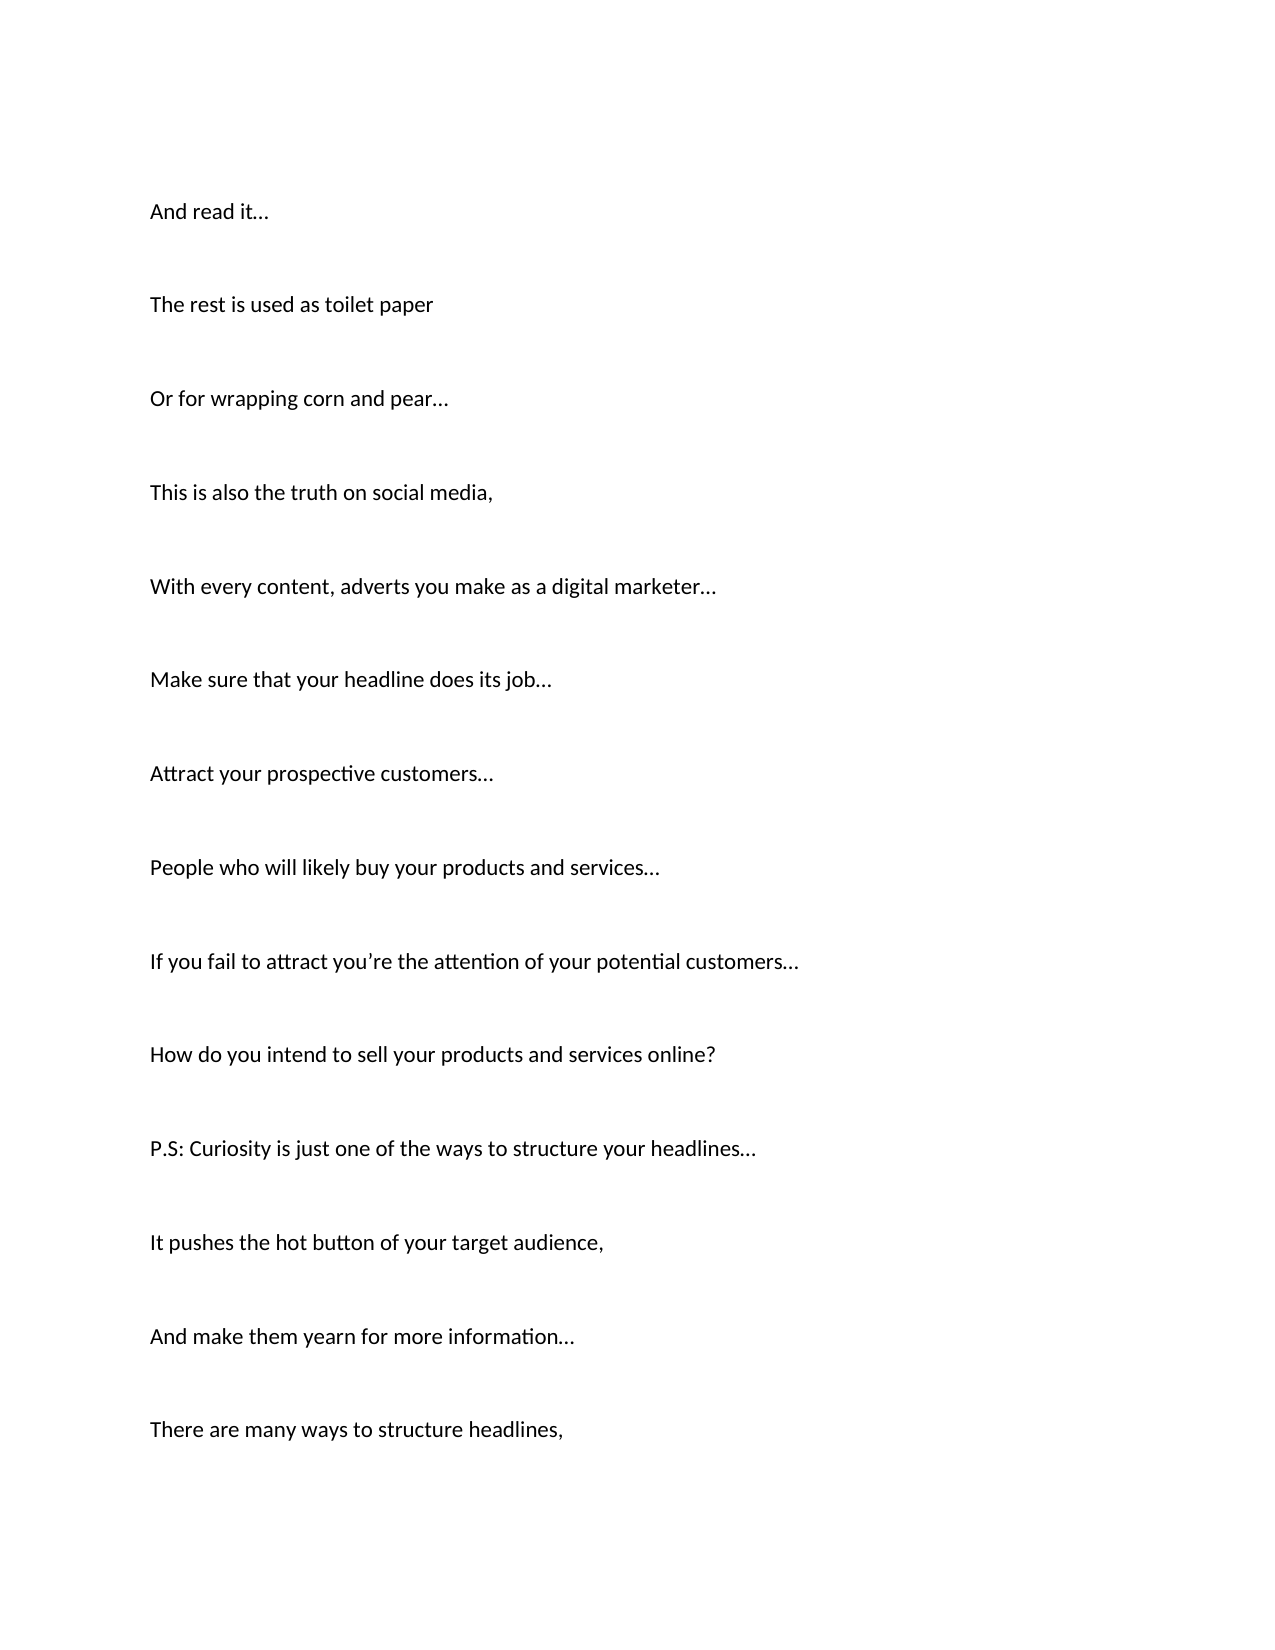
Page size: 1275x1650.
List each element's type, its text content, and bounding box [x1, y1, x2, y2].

text Make sure that your headline does its job… [150, 666, 1125, 694]
text How do you intend to sell your products and services online? [150, 1041, 1125, 1069]
text If you fail to attract you’re the attention of your potential customers… [150, 947, 1125, 975]
text With every content, adverts you make as a digital marketer… [150, 572, 1125, 600]
text This is also the truth on social media, [150, 478, 1125, 506]
text Attract your prospective customers… [150, 759, 1125, 787]
text It pushes the hot button of your target audience, [150, 1228, 1125, 1256]
text There are many ways to structure headlines, [150, 1416, 1125, 1444]
text The rest is used as toilet paper [150, 291, 1125, 319]
text And make them yearn for more information… [150, 1322, 1125, 1350]
text P.S: Curiosity is just one of the ways to structure your headlines… [150, 1134, 1125, 1162]
text And read it… [150, 197, 1125, 225]
text Or for wrapping corn and pear… [150, 384, 1125, 412]
text People who will likely buy your products and services… [150, 853, 1125, 881]
